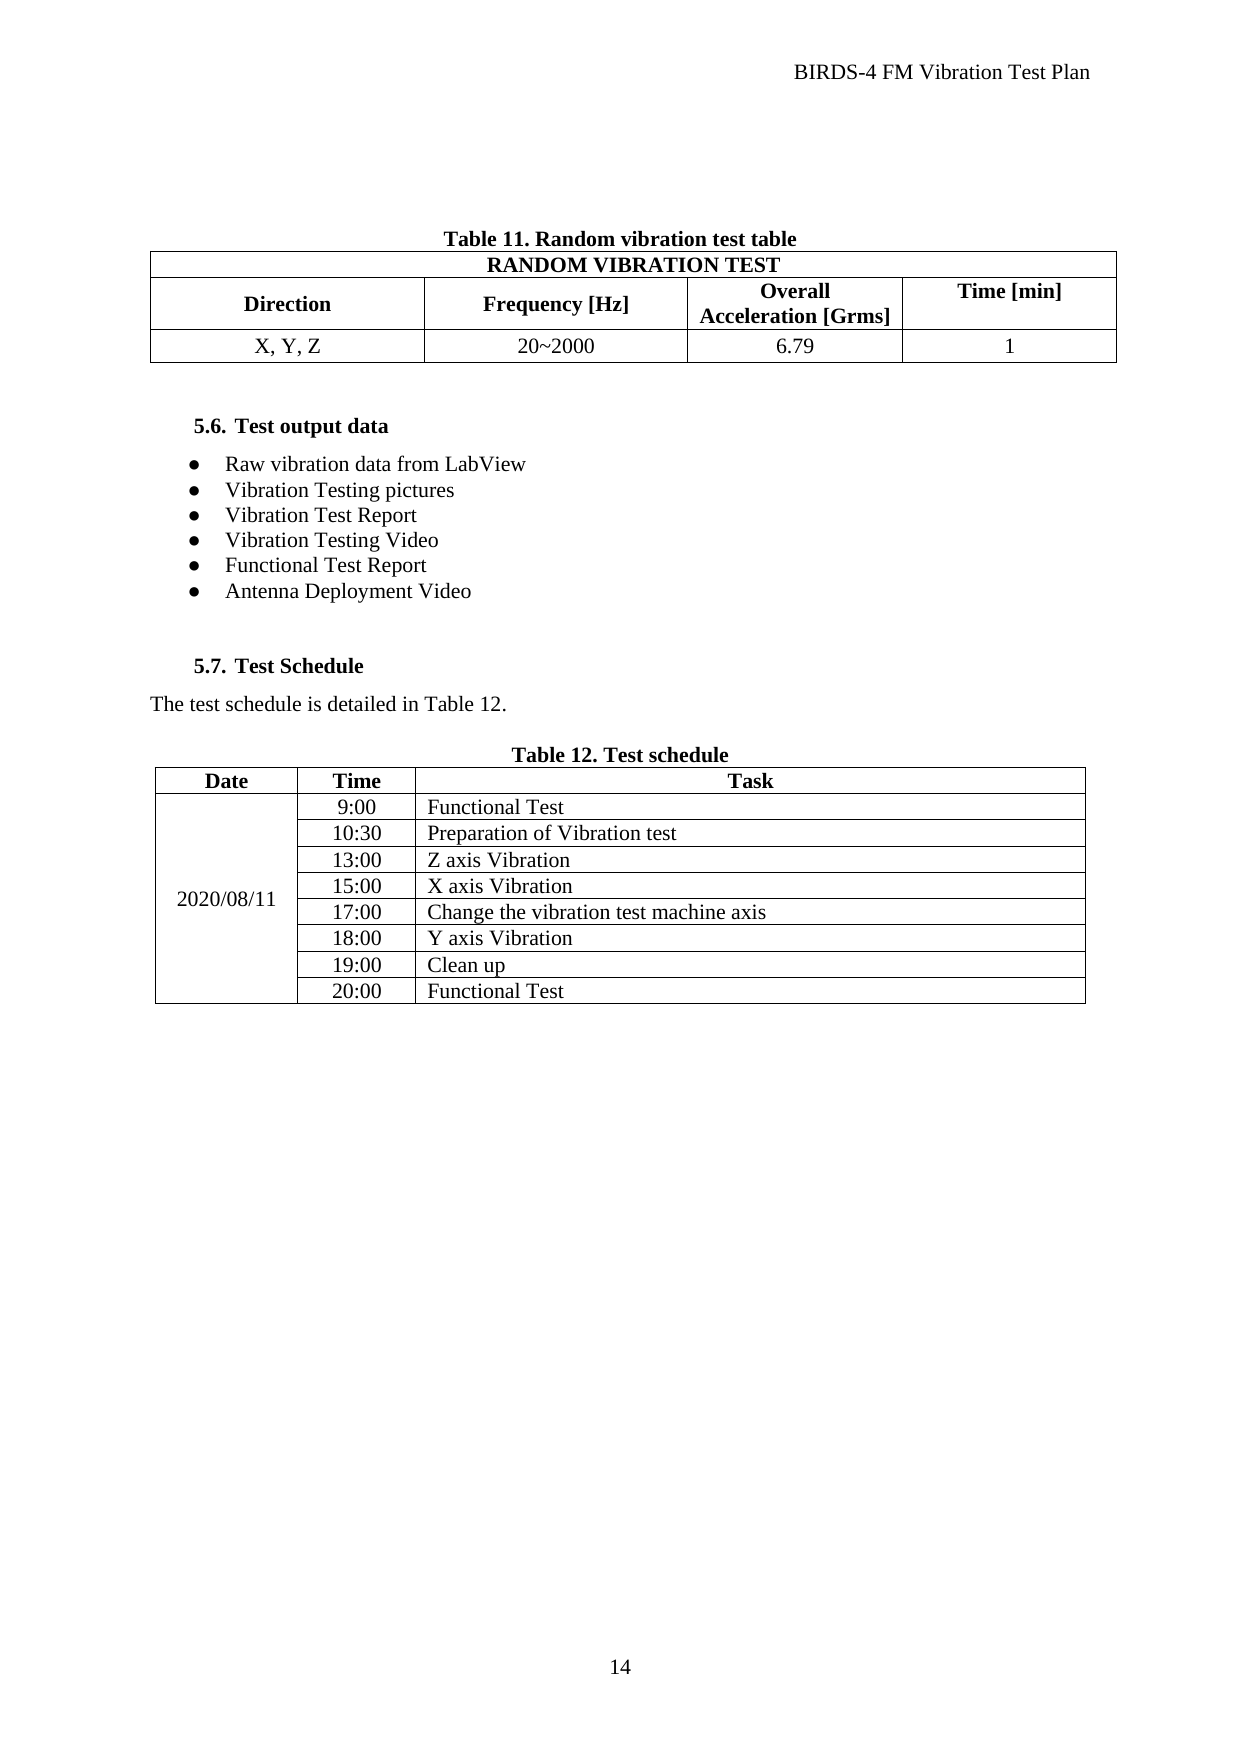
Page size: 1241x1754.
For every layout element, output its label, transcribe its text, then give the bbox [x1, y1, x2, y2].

list Vibration Testing pictures [187, 476, 1090, 502]
table_header Task [416, 768, 1085, 793]
table_cell 20:00 [298, 978, 415, 1003]
table_cell Z axis Vibration [416, 847, 1085, 872]
table_cell 1 [903, 330, 1116, 362]
table_cell Direction [151, 278, 424, 328]
table_cell 19:00 [298, 952, 415, 977]
list Functional Test Report [187, 552, 1090, 578]
table_cell 18:00 [298, 925, 415, 951]
table_cell 13:00 [298, 847, 415, 872]
table_cell Overall Acceleration [Grms] [688, 278, 902, 328]
table_cell Y axis Vibration [416, 925, 1085, 951]
list Test output data [194, 413, 1090, 438]
table_cell X, Y, Z [151, 330, 424, 362]
table_cell X axis Vibration [416, 873, 1085, 898]
table_cell Preparation of Vibration test [416, 820, 1085, 846]
table_cell Functional Test [416, 794, 1085, 819]
table_cell Change the vibration test machine axis [416, 899, 1085, 924]
table_header Time [298, 768, 415, 793]
table_cell 2020/08/11 [156, 794, 297, 1003]
table_cell Time [min] [903, 278, 1116, 328]
list Antenna Deployment Video [187, 578, 1090, 603]
table_cell 9:00 [298, 794, 415, 819]
table_cell 6.79 [688, 330, 902, 362]
text The test schedule is detailed in Table 12. [150, 691, 1090, 716]
text Table 11. Random vibration test table [150, 226, 1090, 251]
table_cell 20~2000 [425, 330, 687, 362]
table_cell Clean up [416, 952, 1085, 977]
list Vibration Testing Video [187, 527, 1090, 552]
table_cell 15:00 [298, 873, 415, 898]
list Vibration Test Report [187, 502, 1090, 527]
list Raw vibration data from LabView [187, 451, 1090, 476]
table_cell 17:00 [298, 899, 415, 924]
list Test Schedule [194, 653, 1090, 679]
table_cell 10:30 [298, 820, 415, 846]
table_header RANDOM VIBRATION TEST [151, 252, 1116, 277]
text Table 12. Test schedule [150, 742, 1090, 767]
table_cell Functional Test [416, 978, 1085, 1003]
table_cell Frequency [Hz] [425, 278, 687, 328]
table_header Date [156, 768, 297, 793]
